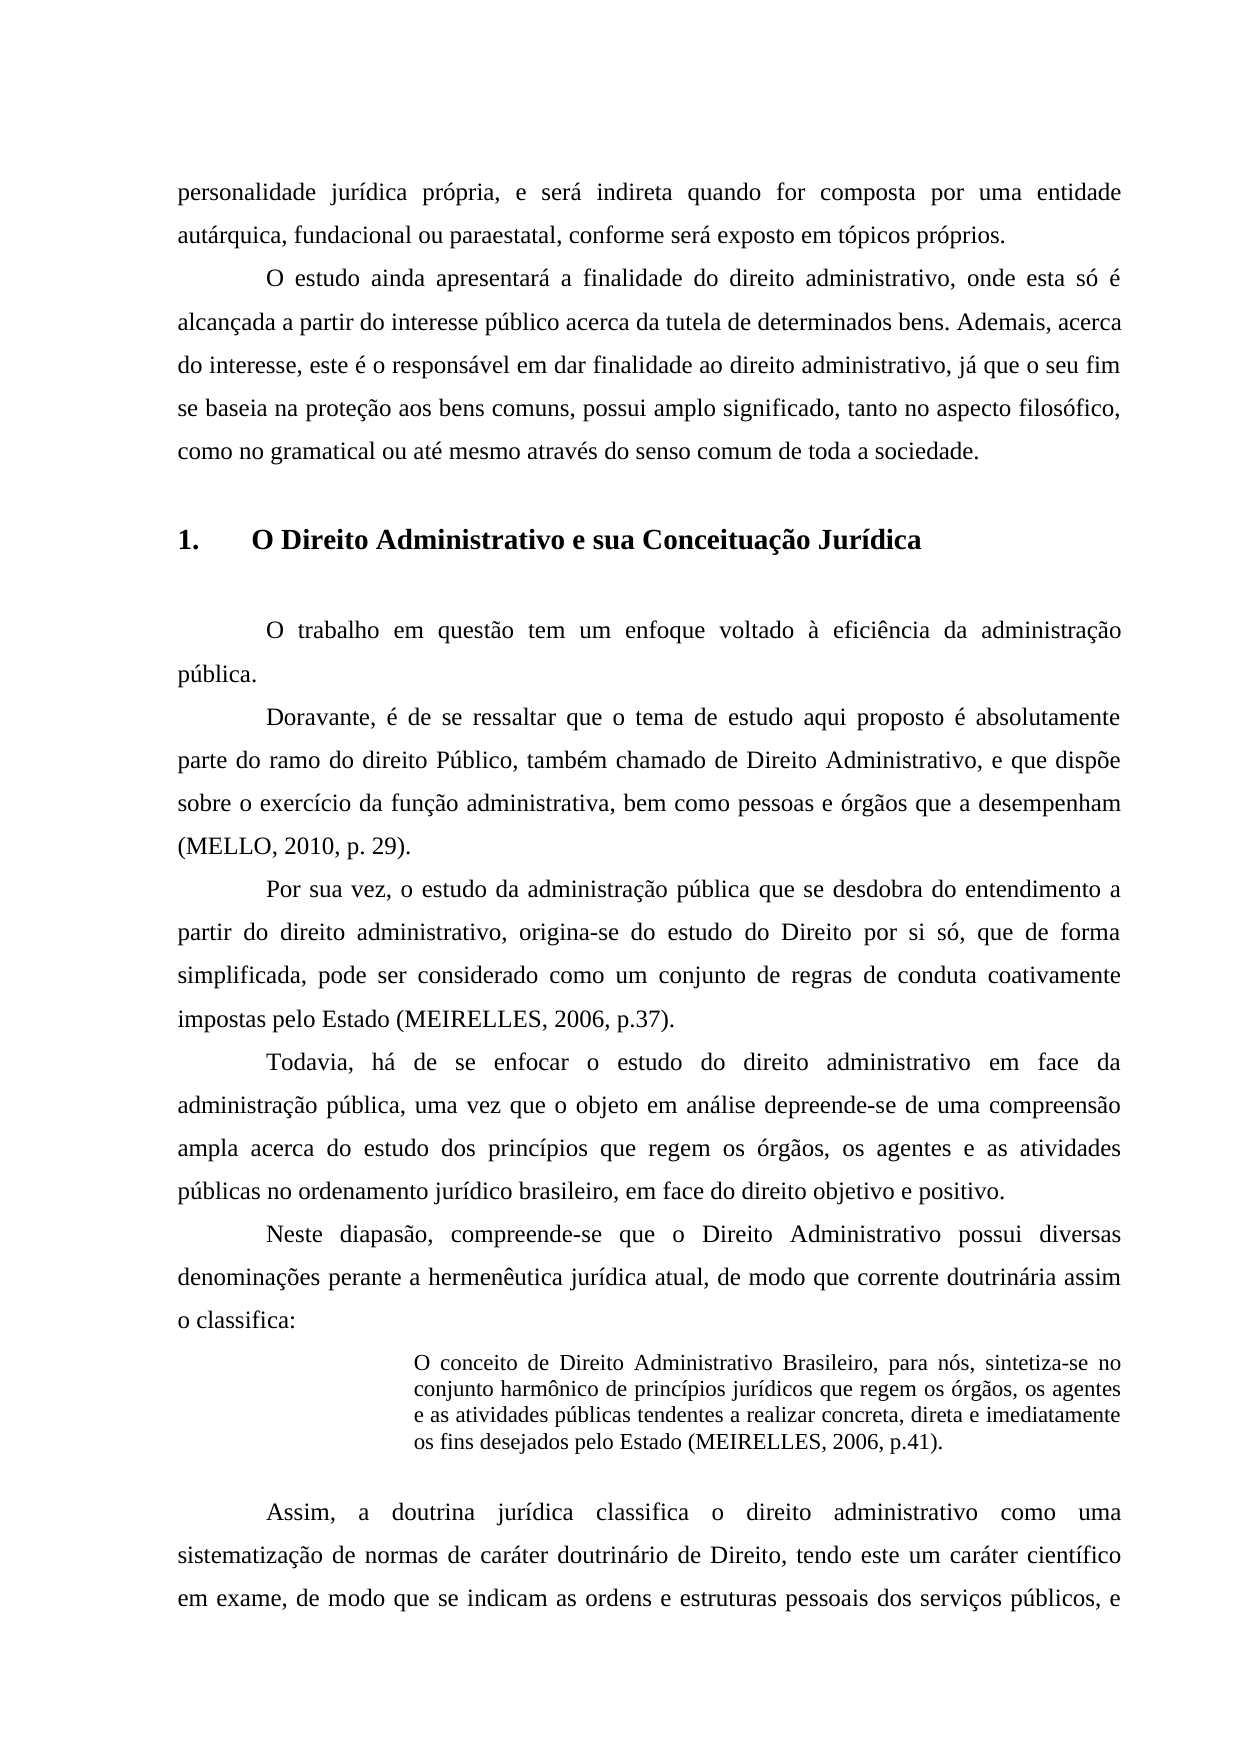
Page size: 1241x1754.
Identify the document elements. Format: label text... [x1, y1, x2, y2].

text O conceito de Direito Administrativo Brasileiro, para nós, sintetiza-se no conjunto harmônico de princípios jurídicos que regem os órgãos, os agentes e as atividades públicas tendentes a realizar concreta, direta e imediatamente os fins desejados pelo Estado (MEIRELLES, 2006, p.41). [413, 1349, 1122, 1454]
text Neste diapasão, compreende-se que o Direito Administrativo possui diversas denominações perante a hermenêutica jurídica atual, de modo que corrente doutrinária assim o classifica: [177, 1219, 1122, 1334]
list O Direito Administrativo e sua Conceituação Jurídica [177, 522, 1122, 556]
text Todavia, há de se enfocar o estudo do direito administrativo em face da administração pública, uma vez que o objeto em análise depreende-se de uma compreensão ampla acerca do estudo dos princípios que regem os órgãos, os agentes e as atividades públicas no ordenamento jurídico brasileiro, em face do direito objetivo e positivo. [177, 1047, 1122, 1205]
text O trabalho em questão tem um enfoque voltado à eficiência da administração pública. [177, 616, 1122, 687]
text Por sua vez, o estudo da administração pública que se desdobra do entendimento a partir do direito administrativo, origina-se do estudo do Direito por si só, que de forma simplificada, pode ser considerado como um conjunto de regras de conduta coativamente impostas pelo Estado (MEIRELLES, 2006, p.37). [177, 874, 1122, 1032]
text Doravante, é de se ressaltar que o tema de estudo aqui proposto é absolutamente parte do ramo do direito Público, também chamado de Direito Administrativo, e que dispõe sobre o exercício da função administrativa, bem como pessoas e órgãos que a desempenham (MELLO, 2010, p. 29). [177, 702, 1122, 860]
text O estudo ainda apresentará a finalidade do direito administrativo, onde esta só é alcançada a partir do interesse público acerca da tutela de determinados bens. Ademais, acerca do interesse, este é o responsável em dar finalidade ao direito administrativo, já que o seu fim se baseia na proteção aos bens comuns, possui amplo significado, tanto no aspecto filosófico, como no gramatical ou até mesmo através do senso comum de toda a sociedade. [177, 263, 1122, 465]
